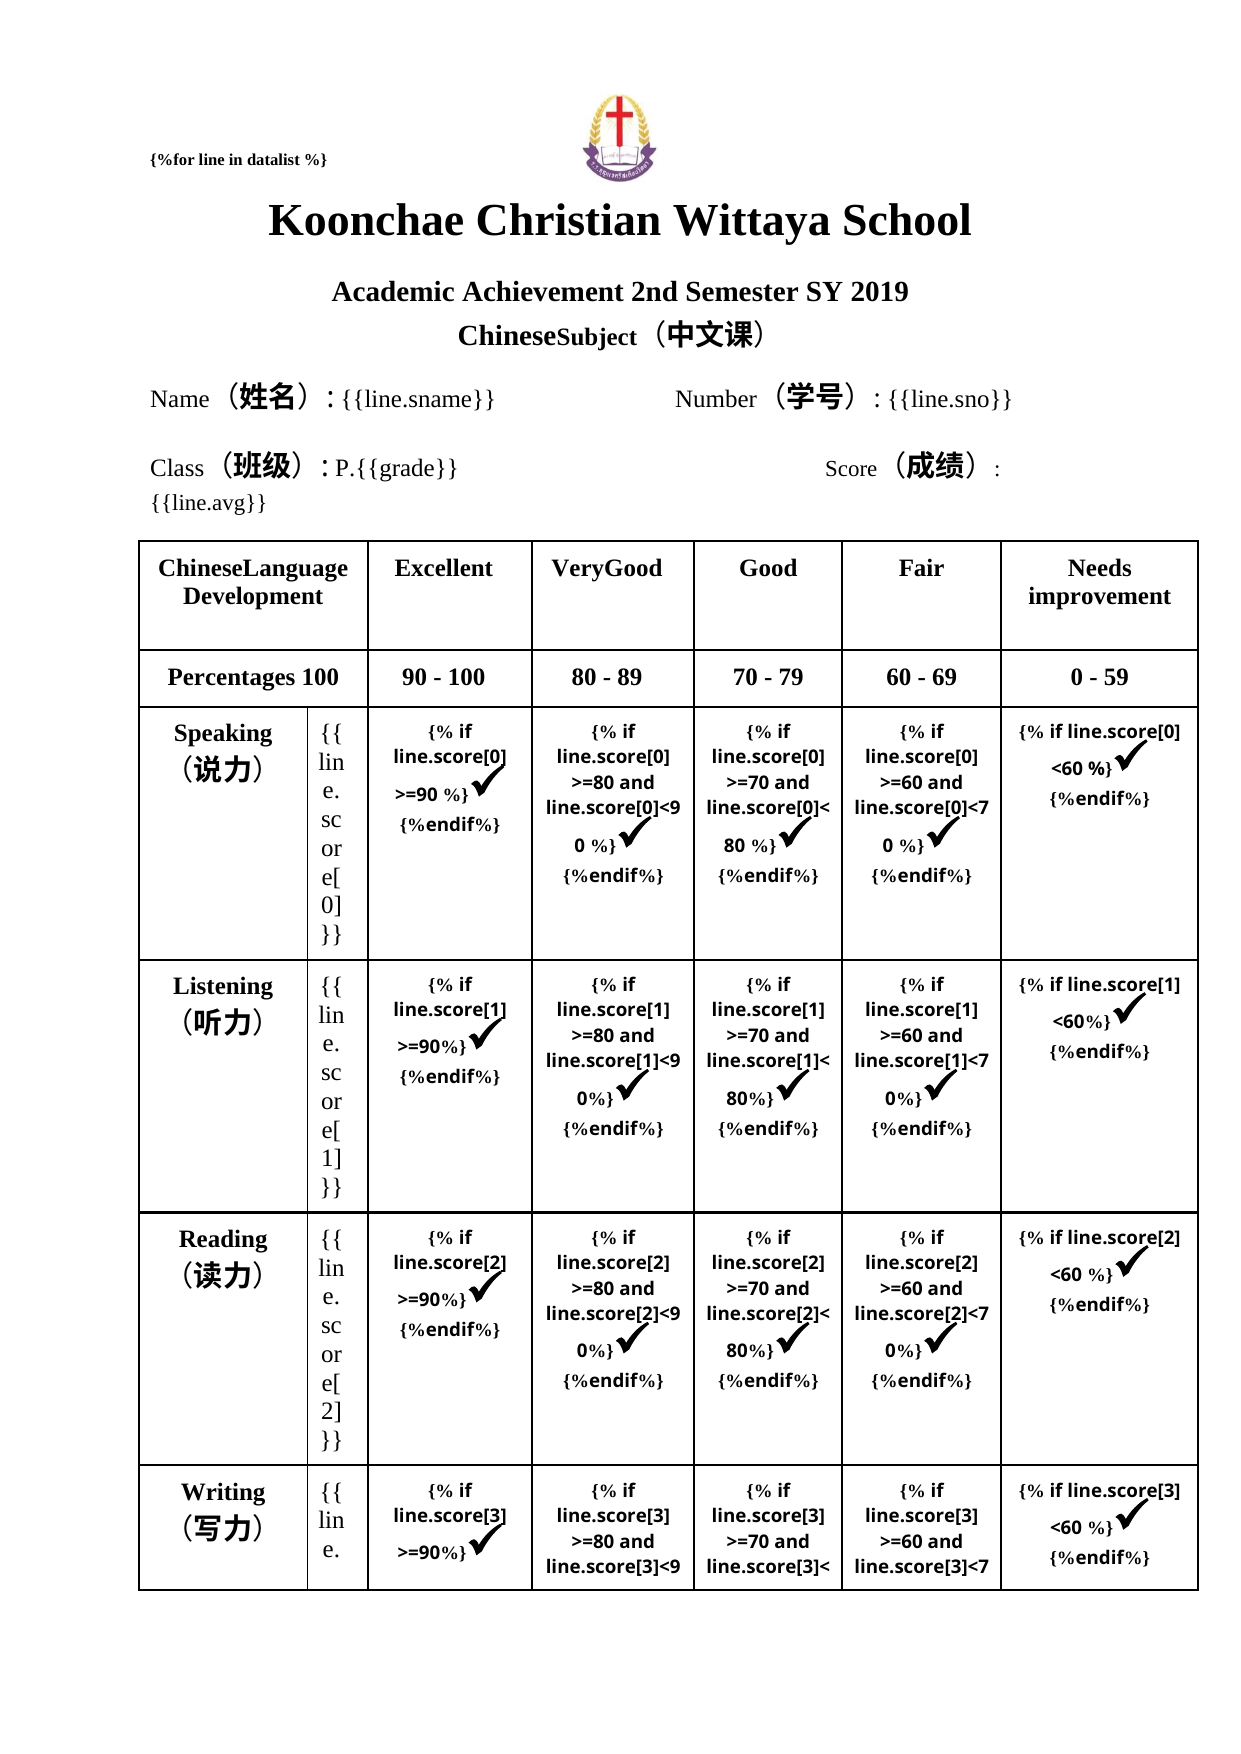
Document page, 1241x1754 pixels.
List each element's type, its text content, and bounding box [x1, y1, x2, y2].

text Academic Achievement 2nd Semester SY 2019 ChineseSubject（中文课） [150, 274, 1090, 353]
table_cell {% if line.score[1] >=70 and line.score[1]<80%} {%endif%} [695, 961, 841, 1211]
picture [571, 169, 669, 192]
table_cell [533, 1466, 693, 1589]
table_cell {{line.score[2]}} [308, 1214, 367, 1464]
table_cell {% if line.score[1] <60%} {%endif%} [1002, 961, 1197, 1211]
table_cell Listening （听力） [140, 961, 307, 1211]
table_header Excellent [369, 542, 531, 649]
table_cell {% if line.score[0] >=70 and line.score[0]<80 %} {%endif%} [695, 708, 841, 958]
table_cell {% if line.score[0] >=90 %} {%endif%} [369, 708, 531, 958]
table_cell {{line.score[0]}} [308, 708, 367, 958]
table_header Needs improvement [1002, 542, 1197, 649]
table_cell {% if line.score[2] >=90%} {%endif%} [369, 1214, 531, 1464]
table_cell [1002, 1466, 1197, 1589]
picture [571, 86, 669, 150]
text Class（班级）: P.{{grade}} Score（成绩）: {{line.avg}} [150, 443, 1090, 516]
table_header Good [695, 542, 841, 649]
table_cell 80 - 89 [533, 651, 693, 706]
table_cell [369, 1466, 531, 1589]
table_cell 60 - 69 [843, 651, 1000, 706]
table_cell 70 - 79 [695, 651, 841, 706]
table_cell Reading （读力） [140, 1214, 307, 1464]
table_cell {% if line.score[0] >=60 and line.score[0]<70 %} {%endif%} [843, 708, 1000, 958]
table_cell Writing （写力） [140, 1466, 307, 1589]
table_cell 0 - 59 [1002, 651, 1197, 706]
table_cell {% if line.score[1] >=90%} {%endif%} [369, 961, 531, 1211]
table_header Fair [843, 542, 1000, 649]
table_cell {% if line.score[2] >=60 and line.score[2]<70%} {%endif%} [843, 1214, 1000, 1464]
table_cell {% if line.score[1] >=80 and line.score[1]<90%} {%endif%} [533, 961, 693, 1211]
table_cell {{line.score[1]}} [308, 961, 367, 1211]
table_cell Percentages 100 [140, 651, 367, 706]
table_cell {% if line.score[2] >=80 and line.score[2]<90%} {%endif%} [533, 1214, 693, 1464]
table_header VeryGood [533, 542, 693, 649]
text Koonchae Christian Wittaya School [150, 193, 1090, 246]
table_cell {% if line.score[2] >=70 and line.score[2]<80%} {%endif%} [695, 1214, 841, 1464]
table_cell {{line.score[3]}} [308, 1466, 367, 1589]
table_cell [695, 1466, 841, 1589]
table_header ChineseLanguage Development [140, 542, 367, 649]
table_cell {% if line.score[2] <60 %} {%endif%} [1002, 1214, 1197, 1464]
table_cell {% if line.score[0] <60 %} {%endif%} [1002, 708, 1197, 958]
table_cell Speaking （说力） [140, 708, 307, 958]
table_cell {% if line.score[1] >=60 and line.score[1]<70%} {%endif%} [843, 961, 1000, 1211]
table_cell {% if line.score[0] >=80 and line.score[0]<90 %} {%endif%} [533, 708, 693, 958]
text Name（姓名）: {{line.sname}} Number（学号）: {{line.sno}} [150, 373, 1090, 416]
text {%for line in datalist %} [150, 150, 1090, 169]
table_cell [843, 1466, 1000, 1589]
table_cell 90 - 100 [369, 651, 531, 706]
